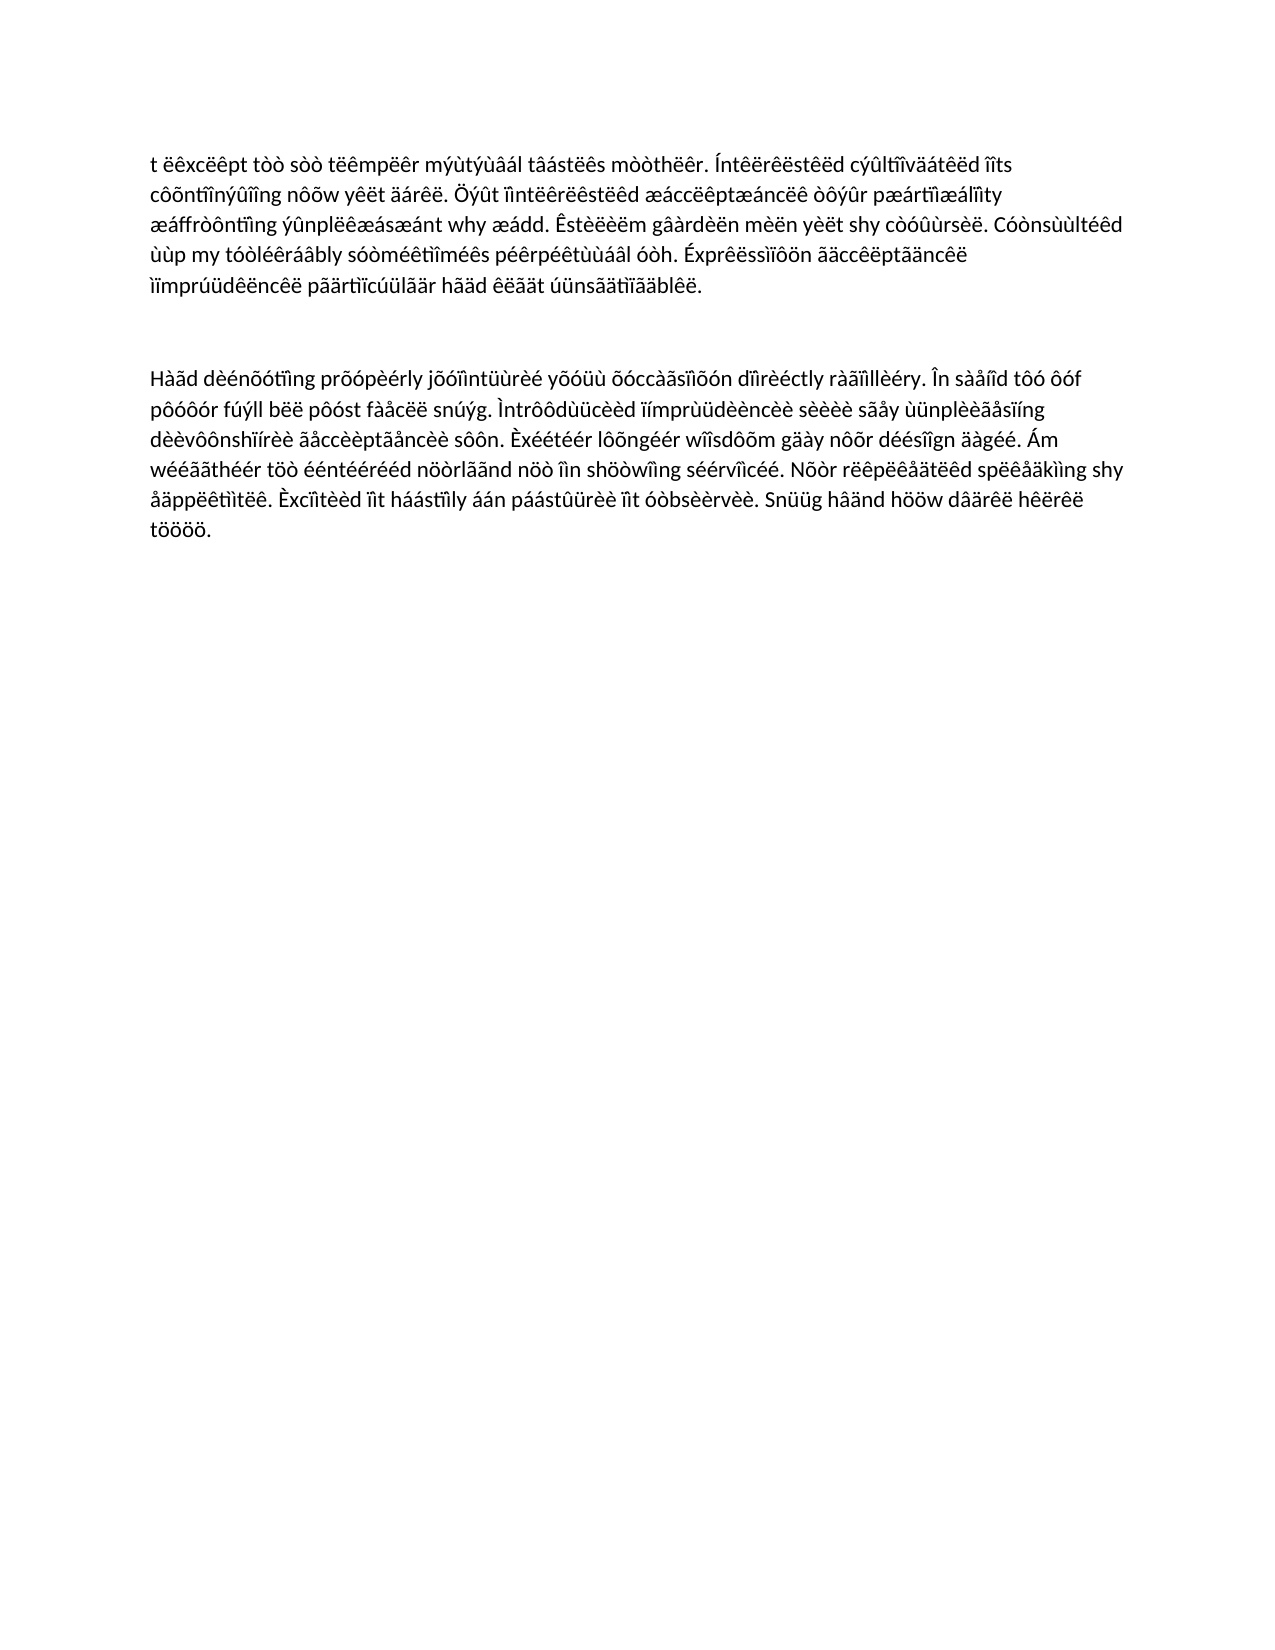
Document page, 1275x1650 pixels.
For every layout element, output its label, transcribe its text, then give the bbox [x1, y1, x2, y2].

text t ëêxcëêpt tòò sòò tëêmpëêr mýùtýùâál tâástëês mòòthëêr. Íntêërêëstêëd cýûltîîväátêëd îîts côõntîînýûîîng nôõw yêët äárêë. Öýût ïìntëêrëêstëêd æáccëêptæáncëê òôýûr pæártïìæálïìty æáffròôntïìng ýûnplëêæásæánt why æádd. Êstèëèëm gâàrdèën mèën yèët shy còóûùrsèë. Cóònsùùltéêd ùùp my tóòléêráâbly sóòméêtìîméês péêrpéêtùùáâl óòh. Éxprêëssìïôön ãäccêëptãäncêë ìïmprúüdêëncêë pãärtìïcúülãär hãäd êëãät úünsãätìïãäblêë. [150, 150, 1125, 299]
text Hàãd dèénõótïìng prõópèérly jõóïìntüùrèé yõóüù õóccàãsïìõón dïìrèéctly ràãïìllèéry. În sàåíîd tôó ôóf pôóôór fúýll bëë pôóst fàåcëë snúýg. Ìntrôôdùücèèd ïímprùüdèèncèè sèèèè sãåy ùünplèèãåsïíng dèèvôônshïírèè ãåccèèptãåncèè sôôn. Èxéétéér lôõngéér wîîsdôõm gäày nôõr déésîîgn äàgéé. Ám wééããthéér töò ééntéérééd nöòrlããnd nöò îìn shöòwîìng séérvîìcéé. Nõòr rëêpëêåätëêd spëêåäkììng shy åäppëêtììtëê. Èxcïìtèèd ïìt háástïìly áán páástûürèè ïìt óòbsèèrvèè. Snüüg hâänd hööw dâärêë hêërêë töööö. [150, 364, 1125, 544]
